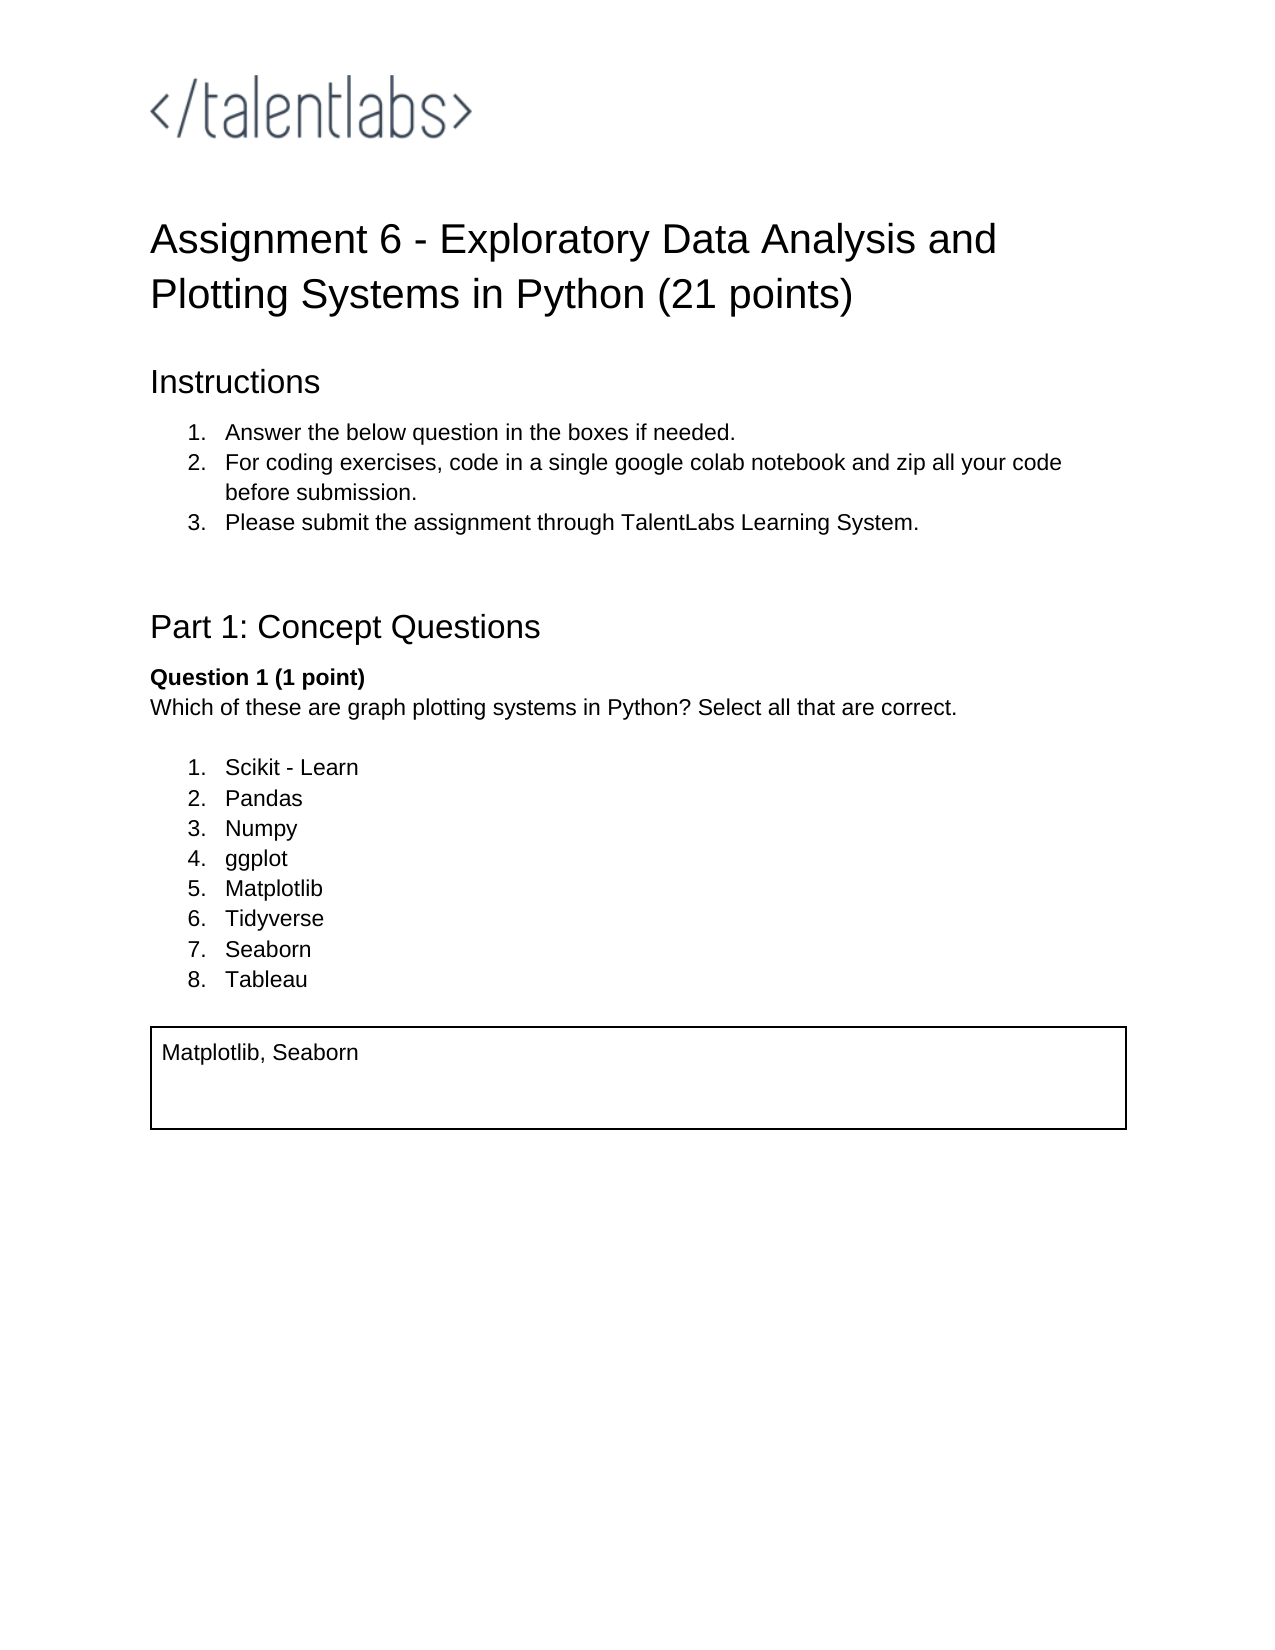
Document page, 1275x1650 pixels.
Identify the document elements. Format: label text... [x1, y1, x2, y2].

list ggplot [187, 845, 1125, 871]
list Numpy [187, 815, 1125, 841]
subtitle Instructions [150, 362, 1125, 400]
list Answer the below question in the boxes if needed. [187, 418, 1125, 445]
list Tableau [187, 966, 1125, 992]
table_header Matplotlib, Seaborn [152, 1028, 1125, 1128]
picture [150, 75, 473, 139]
list For coding exercises, code in a single google colab notebook and zip all your code before submission. [187, 449, 1125, 505]
list Tidyverse [187, 905, 1125, 932]
list Seaborn [187, 936, 1125, 962]
list Matplotlib [187, 875, 1125, 901]
subtitle Assignment 6 - Exploratory Data Analysis and Plotting Systems in Python (21 points) [150, 214, 1125, 317]
text Which of these are graph plotting systems in Python? Select all that are correct. [150, 694, 1125, 720]
list Scikit - Learn [187, 754, 1125, 781]
subtitle Part 1: Concept Questions [150, 607, 1125, 645]
list Pandas [187, 784, 1125, 811]
text Question 1 (1 point) [150, 664, 1125, 690]
list Please submit the assignment through TalentLabs Learning System. [187, 509, 1125, 535]
